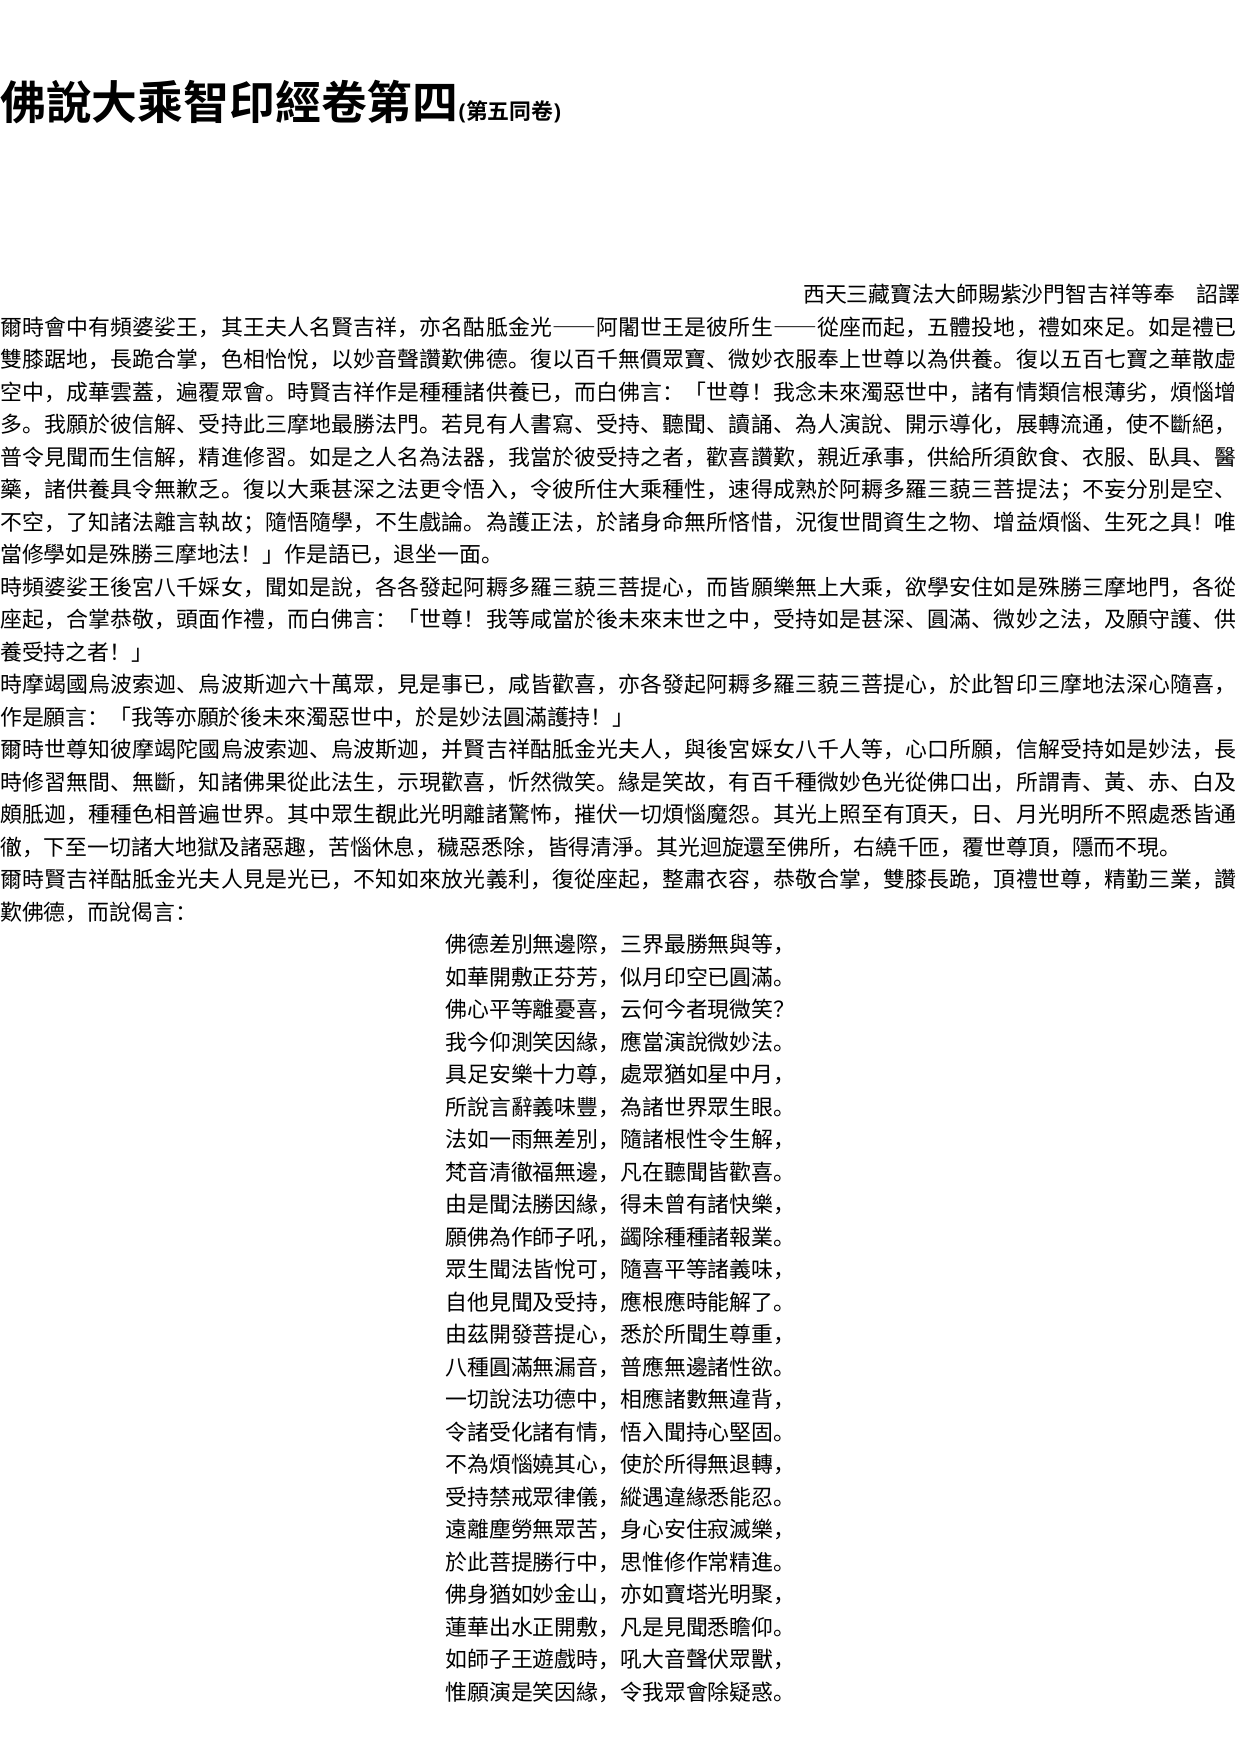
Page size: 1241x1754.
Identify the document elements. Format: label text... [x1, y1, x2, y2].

text 眾生聞法皆悅可，隨喜平等諸義味， [0, 1252, 1240, 1284]
text 時摩竭國烏波索迦、烏波斯迦六十萬眾，見是事已，咸皆歡喜，亦各發起阿耨多羅三藐三菩提心，於此智印三摩地法深心隨喜，作是願言：「我等亦願於後未來濁惡世中，於是妙法圓滿護持！」 [0, 667, 1240, 732]
text 由茲開發菩提心，悉於所聞生尊重， [0, 1317, 1240, 1349]
text 令諸受化諸有情，悟入聞持心堅固。 [0, 1414, 1240, 1447]
text 於此菩提勝行中，思惟修作常精進。 [0, 1544, 1240, 1577]
text 遠離塵勞無眾苦，身心安住寂滅樂， [0, 1512, 1240, 1544]
text 梵音清徹福無邊，凡在聽聞皆歡喜。 [0, 1154, 1240, 1187]
text 如師子王遊戲時，吼大音聲伏眾獸， [0, 1642, 1240, 1674]
text 西天三藏寶法大師賜紫沙門智吉祥等奉 詔譯 [0, 277, 1240, 309]
text 蓮華出水正開敷，凡是見聞悉瞻仰。 [0, 1609, 1240, 1642]
text 所說言辭義味豐，為諸世界眾生眼。 [0, 1089, 1240, 1122]
text 法如一雨無差別，隨諸根性令生解， [0, 1122, 1240, 1154]
text 具足安樂十力尊，處眾猶如星中月， [0, 1057, 1240, 1089]
text 佛心平等離憂喜，云何今者現微笑？ [0, 992, 1240, 1024]
text 願佛為作師子吼，蠲除種種諸報業。 [0, 1219, 1240, 1252]
text 爾時賢吉祥酤胝金光夫人見是光已，不知如來放光義利，復從座起，整肅衣容，恭敬合掌，雙膝長跪，頂禮世尊，精勤三業，讚歎佛德，而說偈言： [0, 862, 1240, 927]
text 時頻婆娑王後宮八千婇女，聞如是說，各各發起阿耨多羅三藐三菩提心，而皆願樂無上大乘，欲學安住如是殊勝三摩地門，各從座起，合掌恭敬，頭面作禮，而白佛言：「世尊！我等咸當於後未來末世之中，受持如是甚深、圓滿、微妙之法，及願守護、供養受持之者！」 [0, 569, 1240, 667]
text 惟願演是笑因緣，令我眾會除疑惑。 [0, 1674, 1240, 1707]
text 八種圓滿無漏音，普應無邊諸性欲。 [0, 1349, 1240, 1382]
text 我今仰測笑因緣，應當演說微妙法。 [0, 1024, 1240, 1057]
text 佛身猶如妙金山，亦如寶塔光明聚， [0, 1577, 1240, 1609]
text 如華開敷正芬芳，似月印空已圓滿。 [0, 959, 1240, 992]
text 爾時世尊知彼摩竭陀國烏波索迦、烏波斯迦，并賢吉祥酤胝金光夫人，與後宮婇女八千人等，心口所願，信解受持如是妙法，長時修習無間、無斷，知諸佛果從此法生，示現歡喜，忻然微笑。緣是笑故，有百千種微妙色光從佛口出，所謂青、黃、赤、白及頗胝迦，種種色相普遍世界。其中眾生覩此光明離諸驚怖，摧伏一切煩惱魔怨。其光上照至有頂天，日、月光明所不照處悉皆通徹，下至一切諸大地獄及諸惡趣，苦惱休息，穢惡悉除，皆得清淨。其光迴旋還至佛所，右繞千匝，覆世尊頂，隱而不現。 [0, 732, 1240, 862]
text 不為煩惱嬈其心，使於所得無退轉， [0, 1447, 1240, 1479]
text 自他見聞及受持，應根應時能解了。 [0, 1284, 1240, 1317]
subtitle 佛說大乘智印經卷第四(第五同卷) [0, 51, 1240, 149]
text 爾時會中有頻婆娑王，其王夫人名賢吉祥，亦名酤胝金光——阿闍世王是彼所生——從座而起，五體投地，禮如來足。如是禮已，雙膝踞地，長跪合掌，色相怡悅，以妙音聲讚歎佛德。復以百千無價眾寶、微妙衣服奉上世尊以為供養。復以五百七寶之華散虛空中，成華雲蓋，遍覆眾會。時賢吉祥作是種種諸供養已，而白佛言：「世尊！我念未來濁惡世中，諸有情類信根薄劣，煩惱增多。我願於彼信解、受持此三摩地最勝法門。若見有人書寫、受持、聽聞、讀誦、為人演說、開示導化，展轉流通，使不斷絕，普令見聞而生信解，精進修習。如是之人名為法器，我當於彼受持之者，歡喜讚歎，親近承事，供給所須飲食、衣服、臥具、醫藥，諸供養具令無歉乏。復以大乘甚深之法更令悟入，令彼所住大乘種性，速得成熟於阿耨多羅三藐三菩提法；不妄分別是空、不空，了知諸法離言執故；隨悟隨學，不生戲論。為護正法，於諸身命無所悋惜，況復世間資生之物、增益煩惱、生死之具！唯當修學如是殊勝三摩地法！」作是語已，退坐一面。 [0, 309, 1240, 569]
text 受持禁戒眾律儀，縱遇違緣悉能忍。 [0, 1479, 1240, 1512]
text 由是聞法勝因緣，得未曾有諸快樂， [0, 1187, 1240, 1219]
text 一切說法功德中，相應諸數無違背， [0, 1382, 1240, 1414]
text 佛德差別無邊際，三界最勝無與等， [0, 927, 1240, 959]
